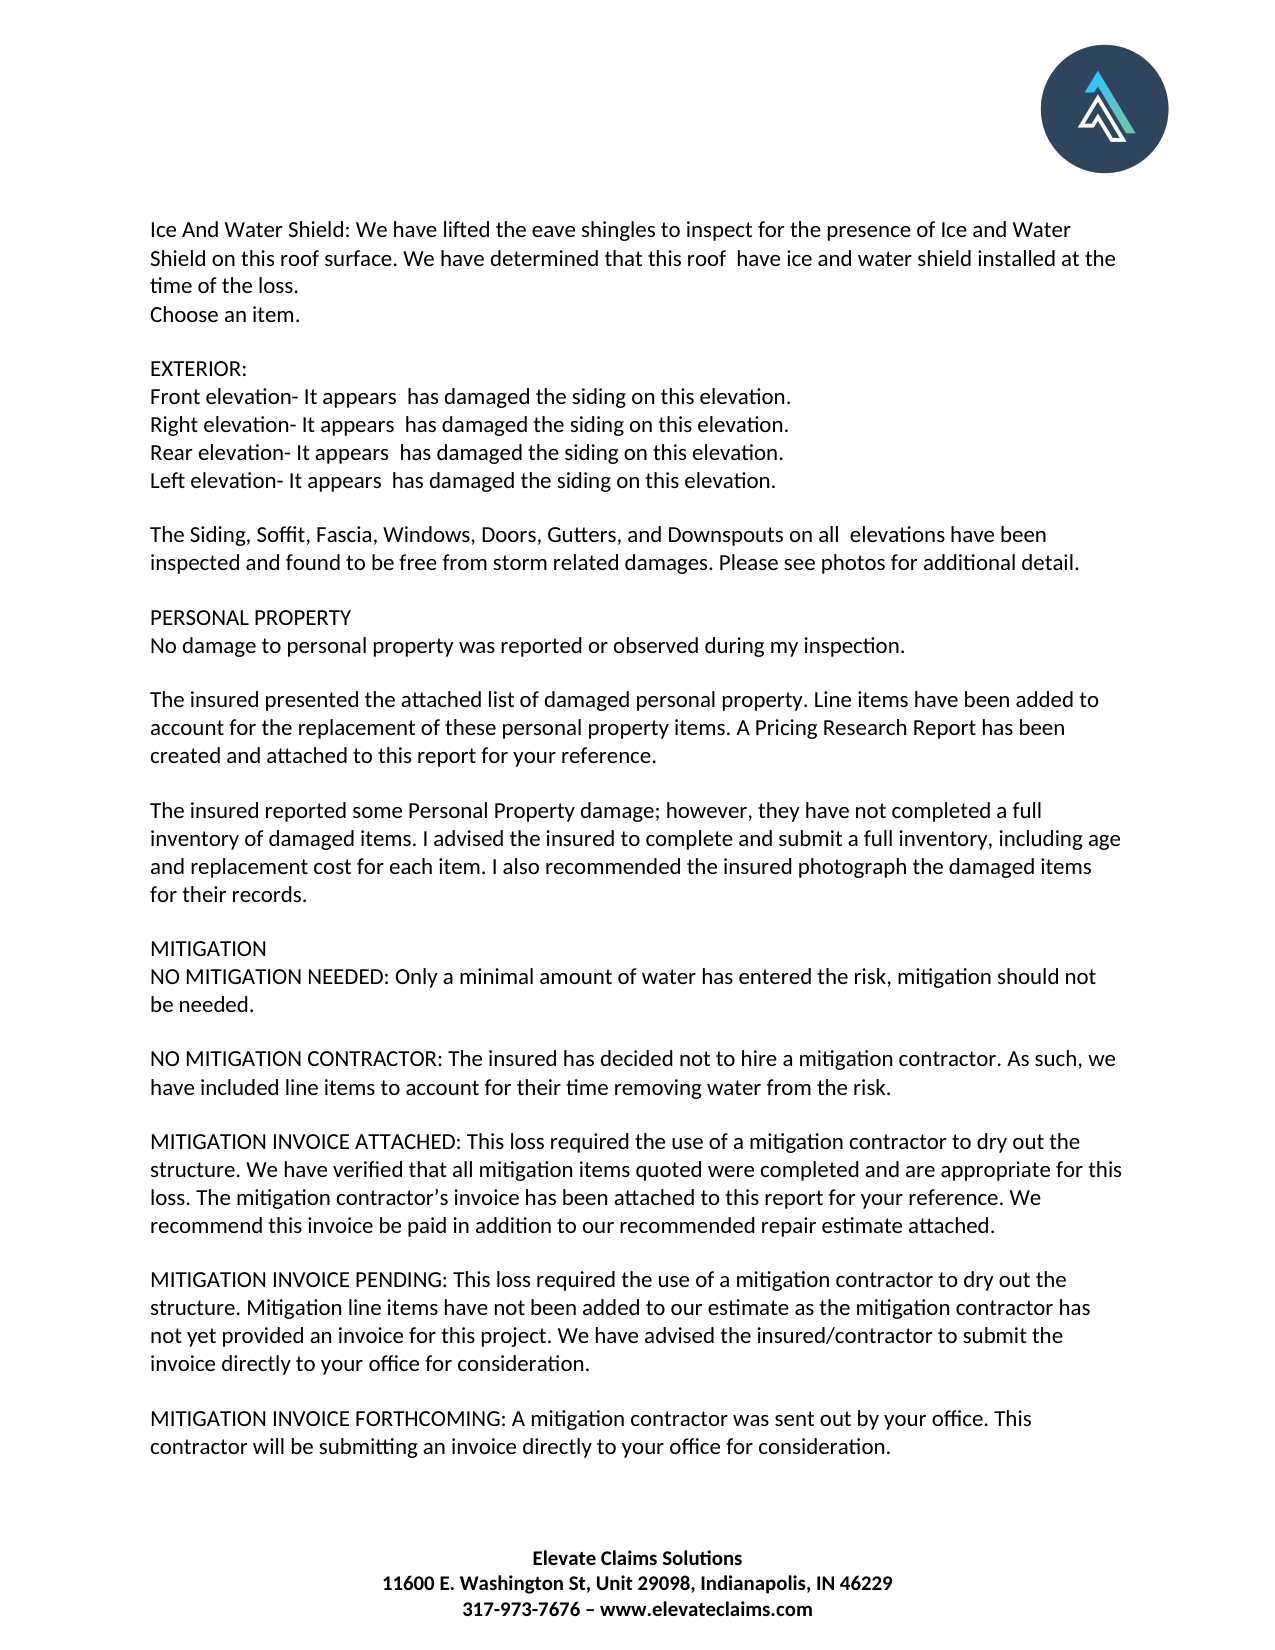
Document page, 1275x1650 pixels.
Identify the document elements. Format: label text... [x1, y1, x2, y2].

text Right elevation- It appears has damaged the siding on this elevation. [150, 410, 1125, 438]
text The Siding, Soffit, Fascia, Windows, Doors, Gutters, and Downspouts on all elevations have been inspected and found to be free from storm related damages. Please see photos for additional detail. [150, 521, 1125, 577]
text PERSONAL PROPERTY [150, 603, 1125, 631]
text MITIGATION [150, 934, 1125, 962]
text Front elevation- It appears has damaged the siding on this elevation. [150, 382, 1125, 410]
text No damage to personal property was reported or observed during my inspection. [150, 631, 1125, 659]
text NO MITIGATION CONTRACTOR: The insured has decided not to hire a mitigation contractor. As such, we have included line items to account for their time removing water from the risk. [150, 1044, 1125, 1101]
text The insured presented the attached list of damaged personal property. Line items have been added to account for the replacement of these personal property items. A Pricing Research Report has been created and attached to this report for your reference. [150, 685, 1125, 769]
text MITIGATION INVOICE ATTACHED: This loss required the use of a mitigation contractor to dry out the structure. We have verified that all mitigation items quoted were completed and are appropriate for this loss. The mitigation contractor’s invoice has been attached to this report for your reference. We recommend this invoice be paid in addition to our recommended repair estimate attached. [150, 1127, 1125, 1239]
picture [1035, 42, 1173, 176]
text EXTERIOR: [150, 354, 1125, 382]
text Rear elevation- It appears has damaged the siding on this elevation. [150, 438, 1125, 466]
text Left elevation- It appears has damaged the siding on this elevation. [150, 466, 1125, 494]
text Ice And Water Shield: We have lifted the eave shingles to inspect for the presence of Ice and Water Shield on this roof surface. We have determined that this roof have ice and water shield installed at the time of the loss. [150, 216, 1125, 300]
text MITIGATION INVOICE PENDING: This loss required the use of a mitigation contractor to dry out the structure. Mitigation line items have not been added to our estimate as the mitigation contractor has not yet provided an invoice for this project. We have advised the insured/contractor to submit the invoice directly to your office for consideration. [150, 1265, 1125, 1377]
text NO MITIGATION NEEDED: Only a minimal amount of water has entered the risk, mitigation should not be needed. [150, 962, 1125, 1018]
text The insured reported some Personal Property damage; however, they have not completed a full inventory of damaged items. I advised the insured to complete and submit a full inventory, including age and replacement cost for each item. I also recommended the insured photograph the damaged items for their records. [150, 796, 1125, 908]
text MITIGATION INVOICE FORTHCOMING: A mitigation contractor was sent out by your office. This contractor will be submitting an invoice directly to your office for consideration. [150, 1404, 1125, 1460]
